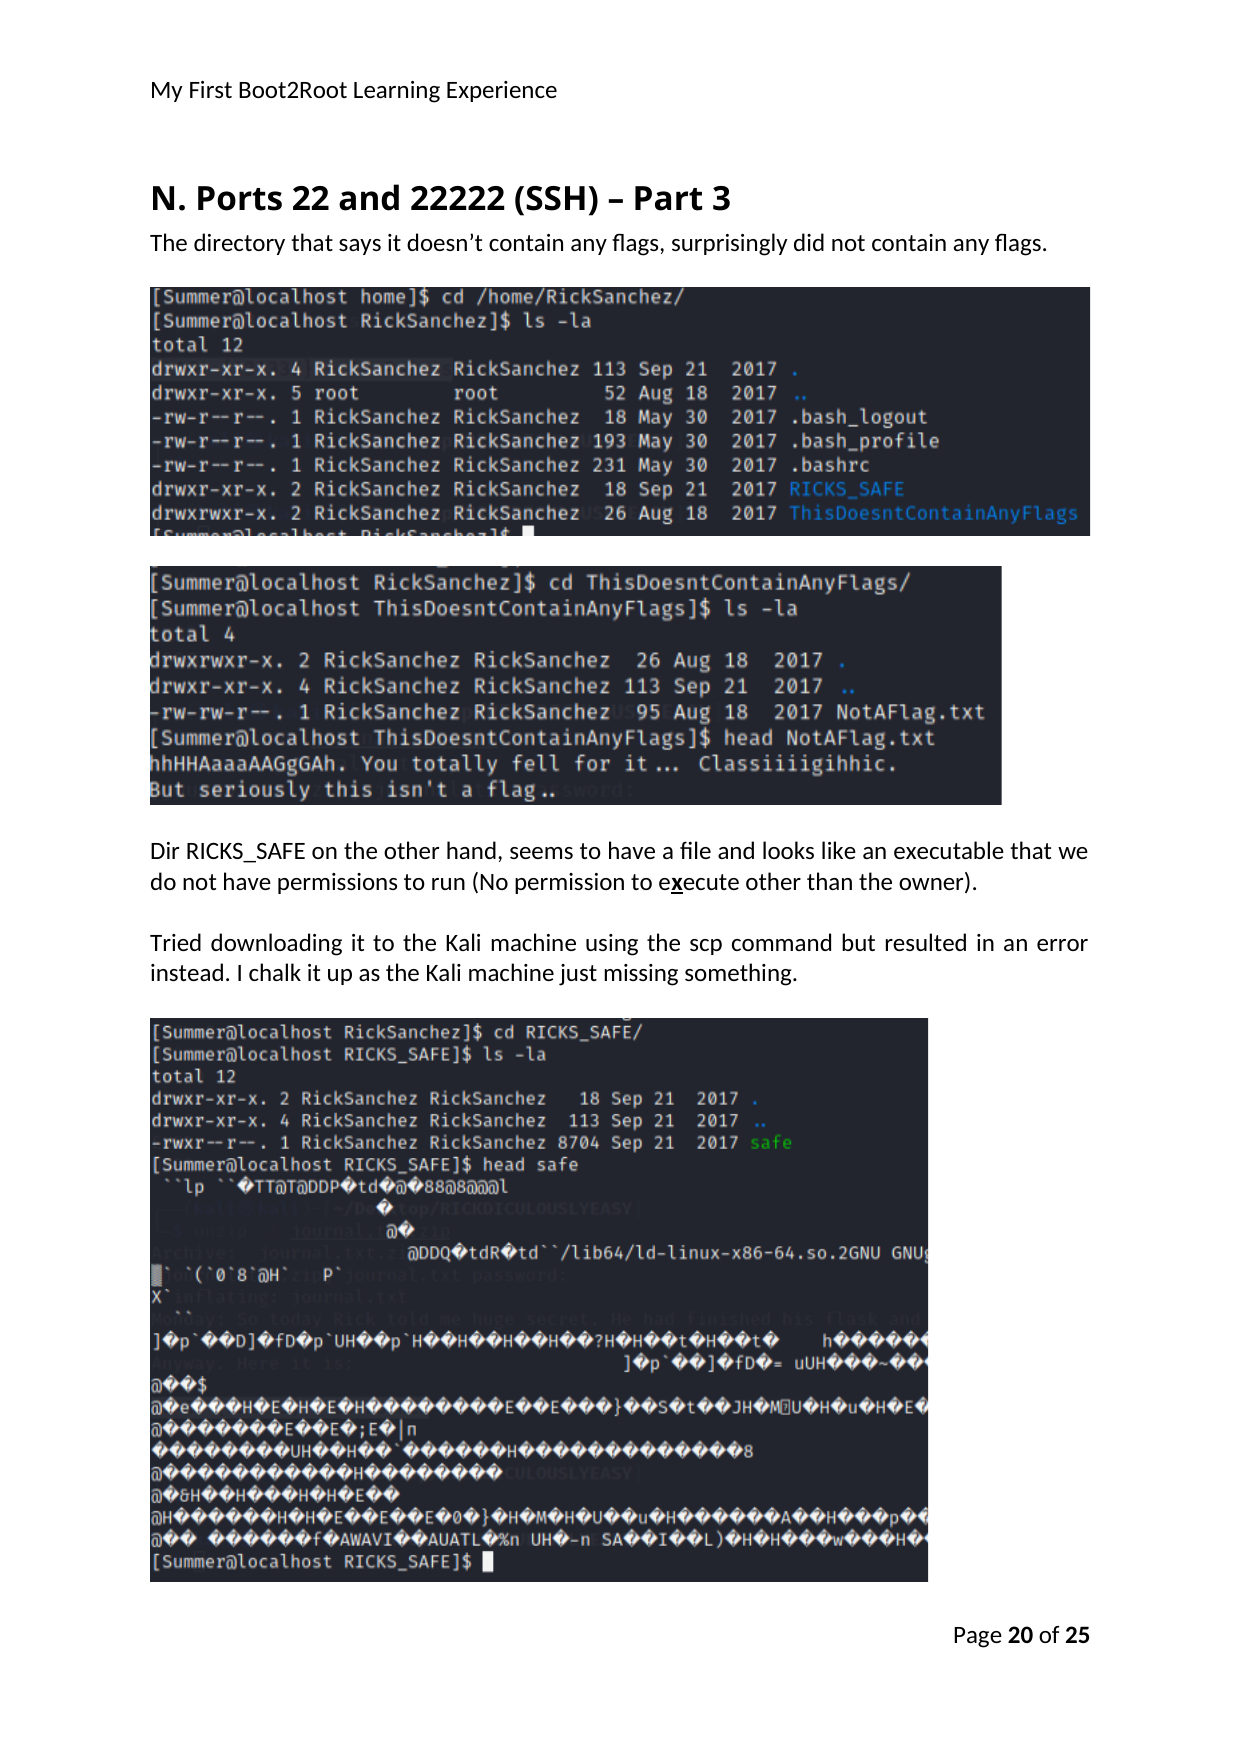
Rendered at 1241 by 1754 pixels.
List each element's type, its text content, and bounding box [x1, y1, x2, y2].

subtitle N. Ports 22 and 22222 (SSH) – Part 3 [150, 175, 1090, 220]
picture [150, 566, 1002, 805]
text The directory that says it doesn’t contain any flags, surprisingly did not contain any flags. [150, 227, 1090, 257]
text Tried downloading it to the Kali machine using the scp command but resulted in an error instead. I chalk it up as the Kali machine just missing something. [150, 927, 1090, 988]
text Dir RICKS_SAFE on the other hand, seems to have a file and looks like an executable that we do not have permissions to run (No permission to execute other than the owner). [150, 836, 1090, 897]
picture [150, 287, 1091, 536]
picture [150, 1018, 929, 1582]
